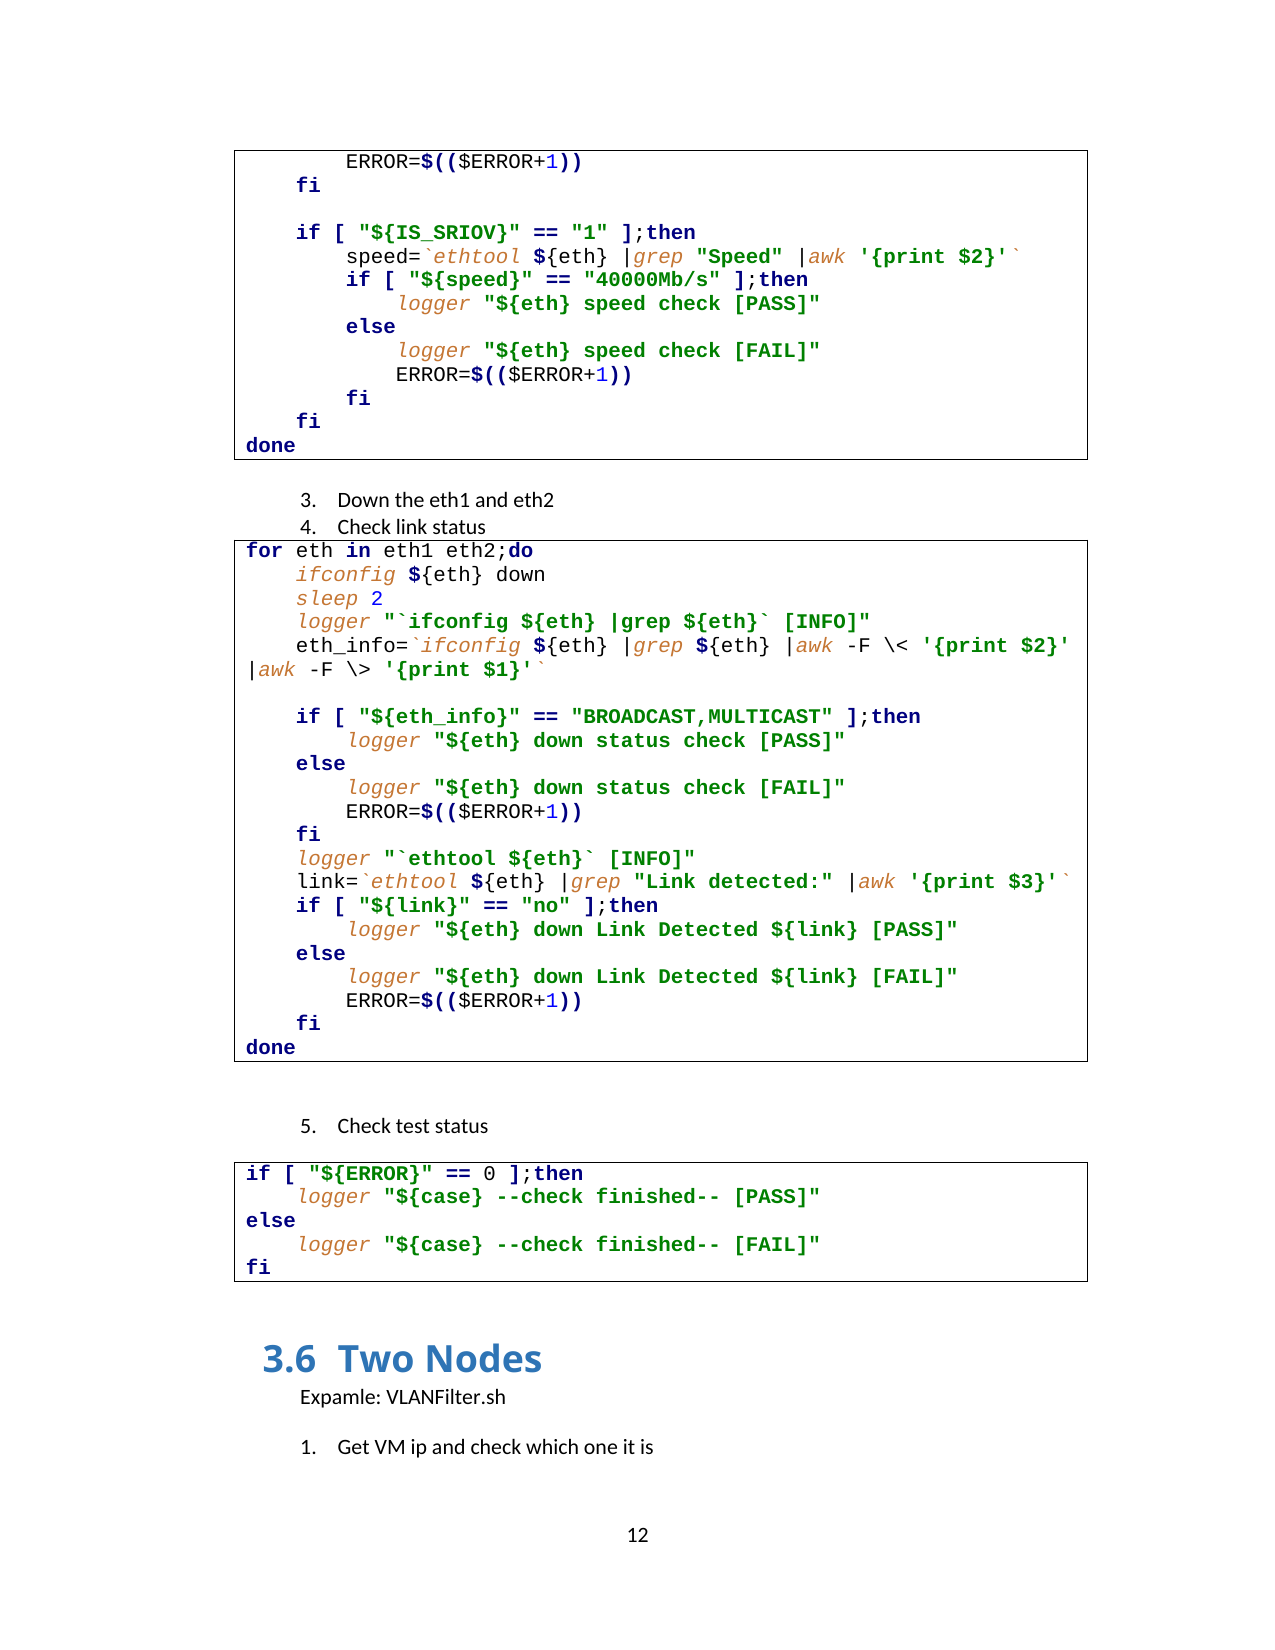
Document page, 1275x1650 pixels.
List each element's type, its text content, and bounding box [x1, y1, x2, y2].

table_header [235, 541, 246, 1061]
text Two Nodes [262, 1332, 1125, 1383]
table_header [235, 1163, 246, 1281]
list Check test status [300, 1112, 1125, 1138]
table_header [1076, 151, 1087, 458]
list Check link status [300, 513, 1125, 539]
list Down the eth1 and eth2 [300, 486, 1125, 513]
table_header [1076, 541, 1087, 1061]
list Get VM ip and check which one it is [300, 1433, 1125, 1460]
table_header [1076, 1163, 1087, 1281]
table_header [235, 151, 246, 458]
text Expamle: VLANFilter.sh [225, 1383, 1125, 1410]
